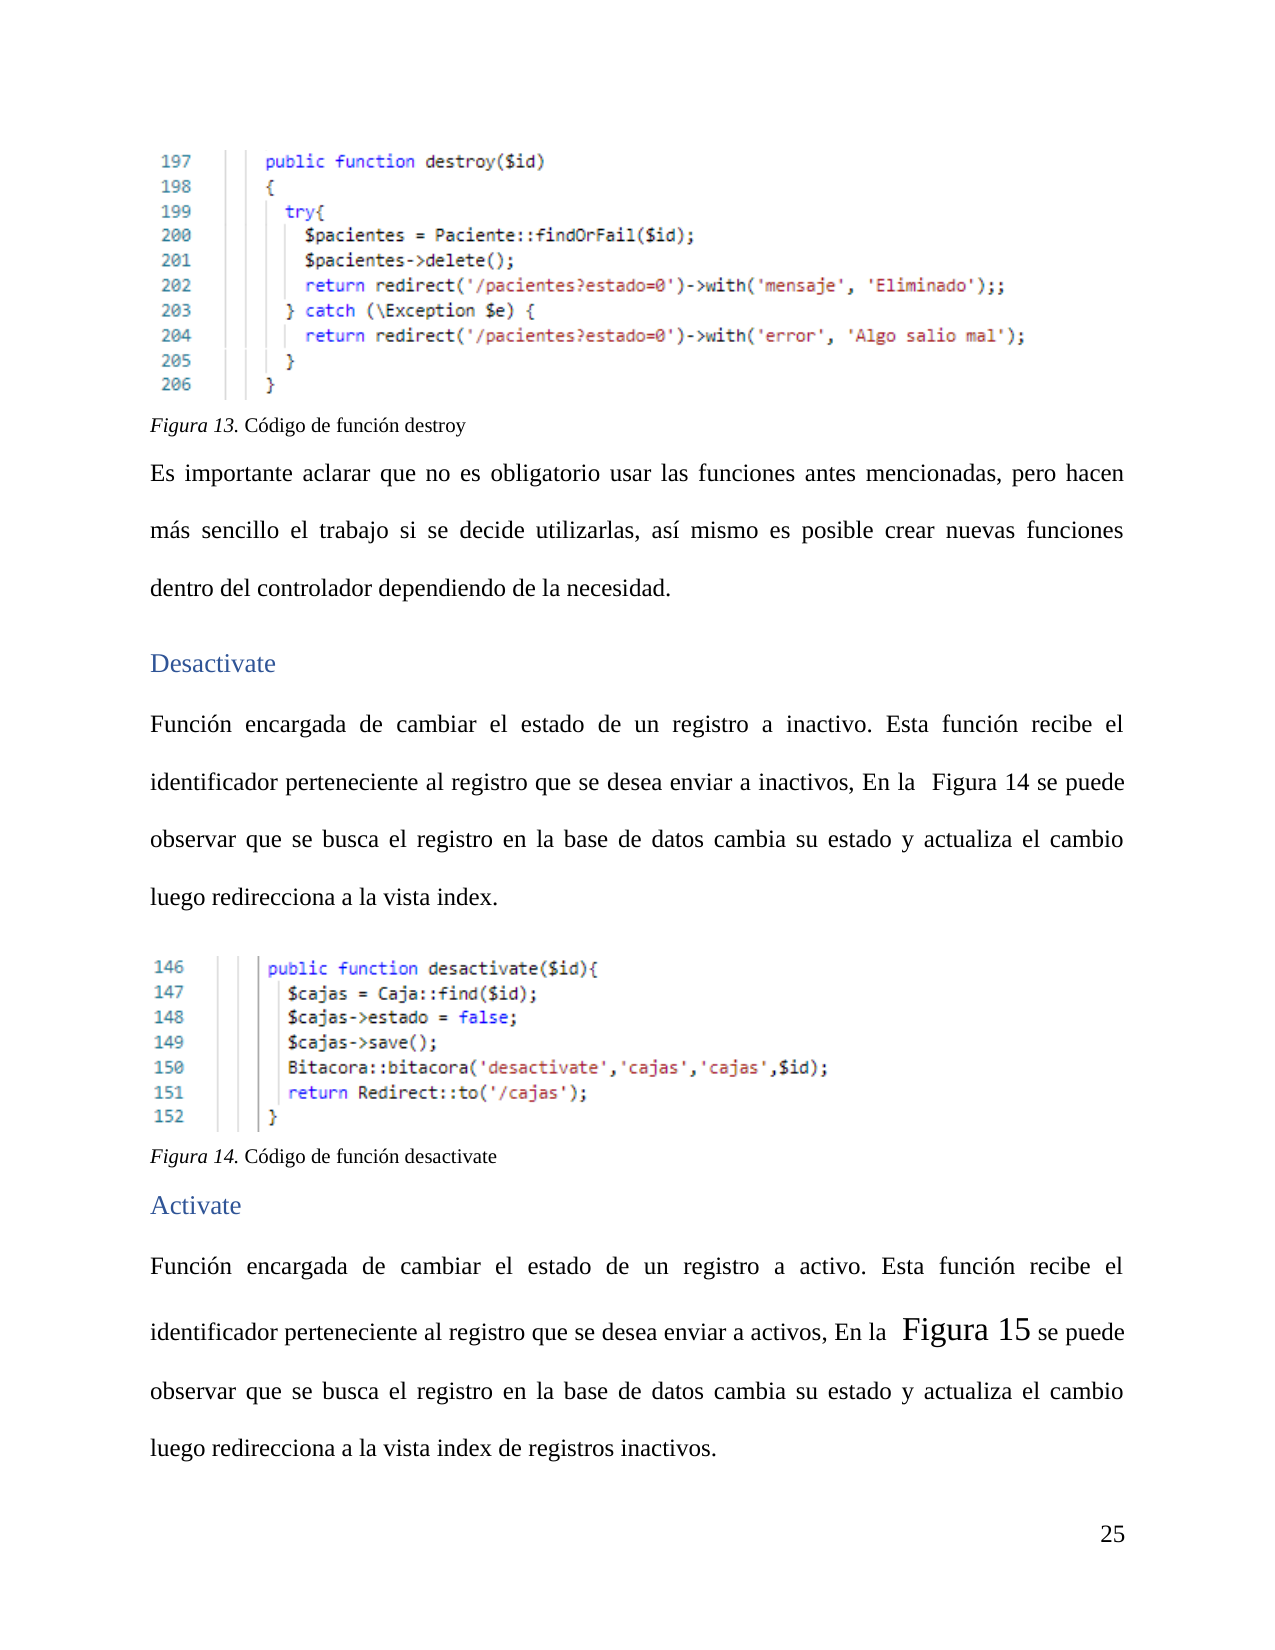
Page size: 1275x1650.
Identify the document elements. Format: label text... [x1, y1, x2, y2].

text Figura 14. Código de función desactivate [150, 1144, 1125, 1168]
text Desactivate [150, 647, 1125, 678]
text Función encargada de cambiar el estado de un registro a activo. Esta función recibe el identificador perteneciente al registro que se desea enviar a activos, En la Figura 15 se puede observar que se busca el registro en la base de datos cambia su estado y actualiza el cambio luego redirecciona a la vista index de registros inactivos. [150, 1251, 1125, 1462]
text Es importante aclarar que no es obligatorio usar las funciones antes mencionadas, pero hacen más sencillo el trabajo si se decide utilizarlas, así mismo es posible crear nuevas funciones dentro del controlador dependiendo de la necesidad. [150, 458, 1125, 602]
text Activate [150, 1189, 1125, 1220]
text Función encargada de cambiar el estado de un registro a inactivo. Esta función recibe el identificador perteneciente al registro que se desea enviar a inactivos, En la Figura 14 se puede observar que se busca el registro en la base de datos cambia su estado y actualiza el cambio luego redirecciona a la vista index. [150, 709, 1125, 911]
text Figura 13. Código de función destroy [150, 413, 1125, 437]
